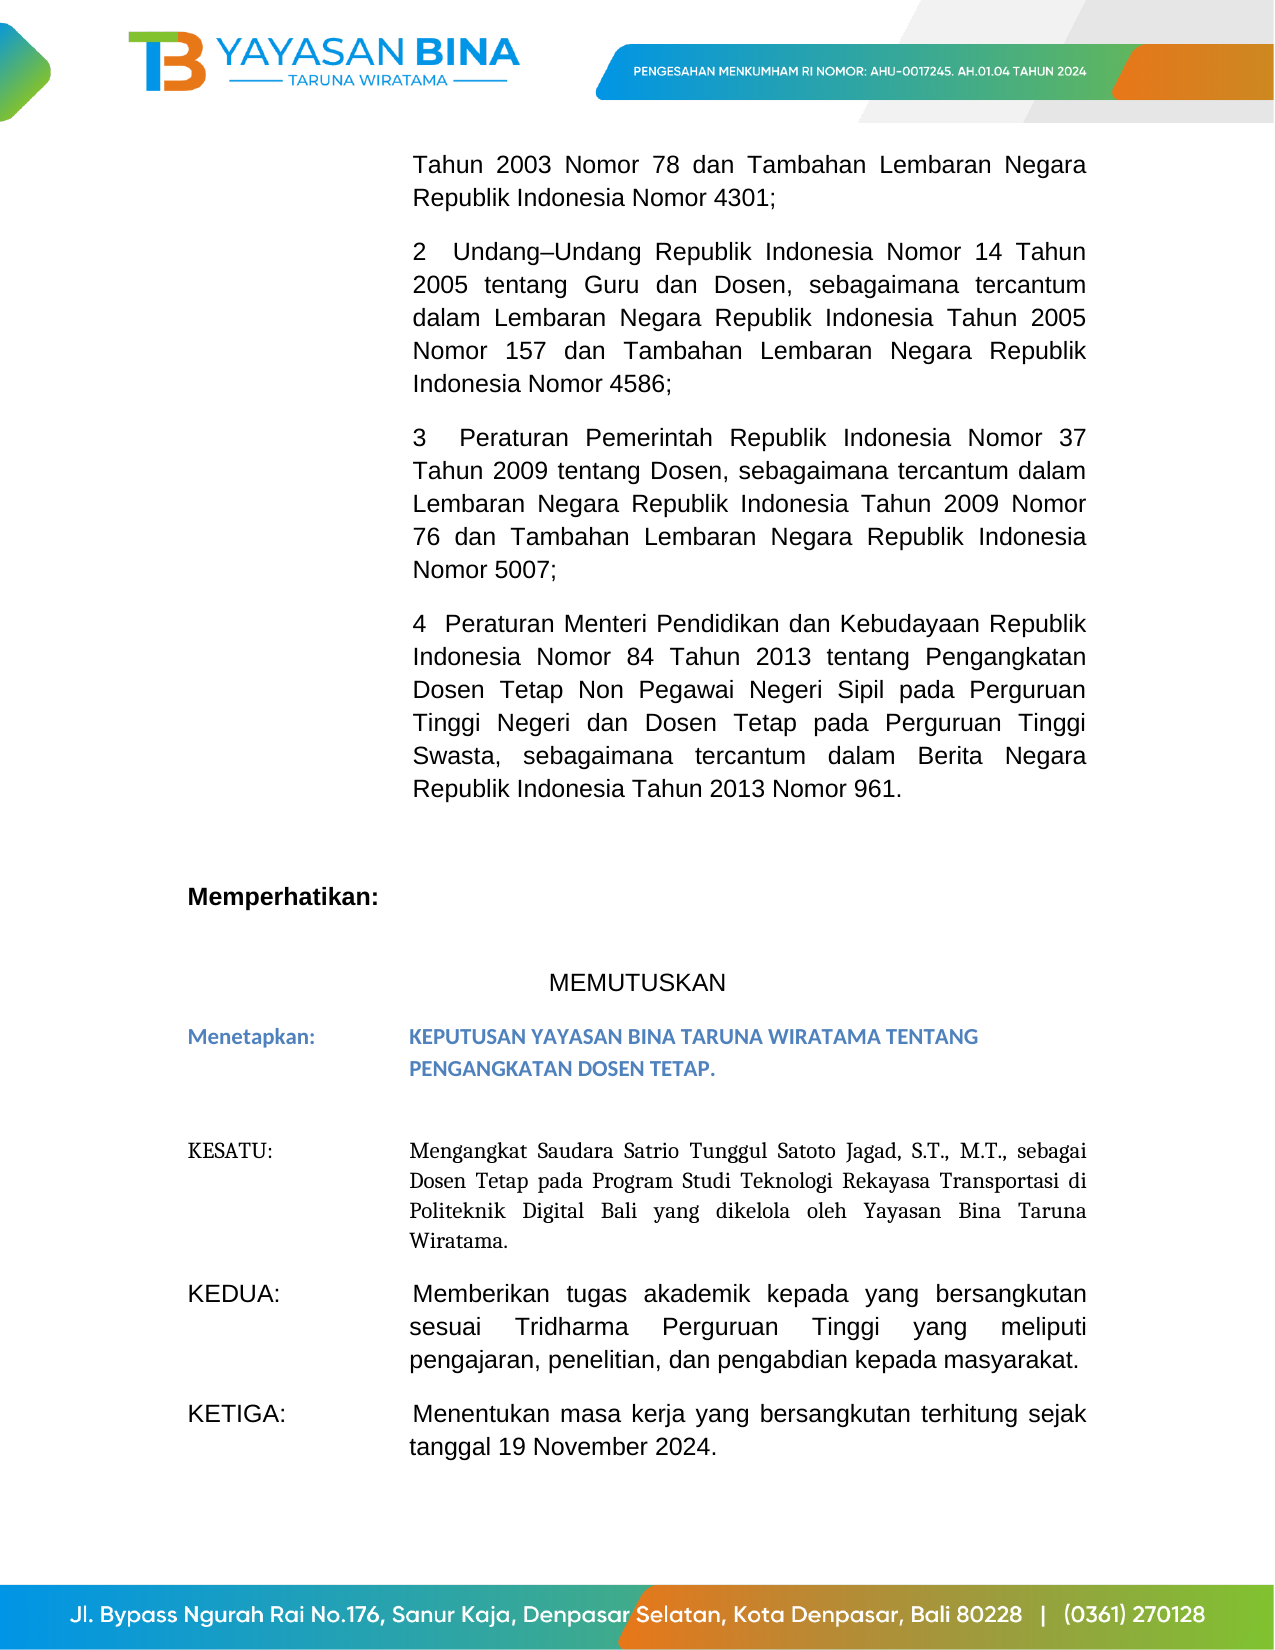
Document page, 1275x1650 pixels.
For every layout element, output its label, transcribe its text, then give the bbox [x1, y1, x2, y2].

text KESATU: Mengangkat Saudara Satrio Tunggul Satoto Jagad, S.T., M.T., sebagai Dosen Tetap pada Program Studi Teknologi Rekayasa Transportasi di Politeknik Digital Bali yang dikelola oleh Yayasan Bina Taruna Wiratama. [187, 1138, 1087, 1255]
text 2 Undang–Undang Republik Indonesia Nomor 14 Tahun 2005 tentang Guru dan Dosen, sebagaimana tercantum dalam Lembaran Negara Republik Indonesia Tahun 2005 Nomor 157 dan Tambahan Lembaran Negara Republik Indonesia Nomor 4586; [412, 237, 1087, 398]
subtitle Memperhatikan: [187, 882, 1087, 910]
picture [0, 0, 1274, 123]
text KEDUA: Memberikan tugas akademik kepada yang bersangkutan sesuai Tridharma Perguruan Tinggi yang meliputi pengajaran, penelitian, dan pengabdian kepada masyarakat. [187, 1279, 1087, 1374]
picture [115, 1611, 122, 1626]
text 3 Peraturan Pemerintah Republik Indonesia Nomor 37 Tahun 2009 tentang Dosen, sebagaimana tercantum dalam Lembaran Negara Republik Indonesia Tahun 2009 Nomor 76 dan Tambahan Lembaran Negara Republik Indonesia Nomor 5007; [412, 423, 1087, 584]
picture [143, 1611, 154, 1621]
picture [102, 1607, 113, 1621]
subtitle MEMUTUSKAN [187, 935, 1087, 997]
picture [133, 1611, 140, 1621]
picture [0, 1555, 1274, 1650]
text KETIGA: Menentukan masa kerja yang bersangkutan terhitung sejak tanggal 19 November 2024. [187, 1399, 1087, 1461]
text 4 Peraturan Menteri Pendidikan dan Kebudayaan Republik Indonesia Nomor 84 Tahun 2013 tentang Pengangkatan Dosen Tetap Non Pegawai Negeri Sipil pada Perguruan Tinggi Negeri dan Dosen Tetap pada Perguruan Tinggi Swasta, sebagaimana tercantum dalam Berita Negara Republik Indonesia Tahun 2013 Nomor 961. [412, 609, 1087, 803]
subtitle Menetapkan: KEPUTUSAN YAYASAN BINA TARUNA WIRATAMA TENTANG PENGANGKATAN DOSEN TETAP. [187, 1022, 1087, 1082]
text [173, 150, 1087, 212]
